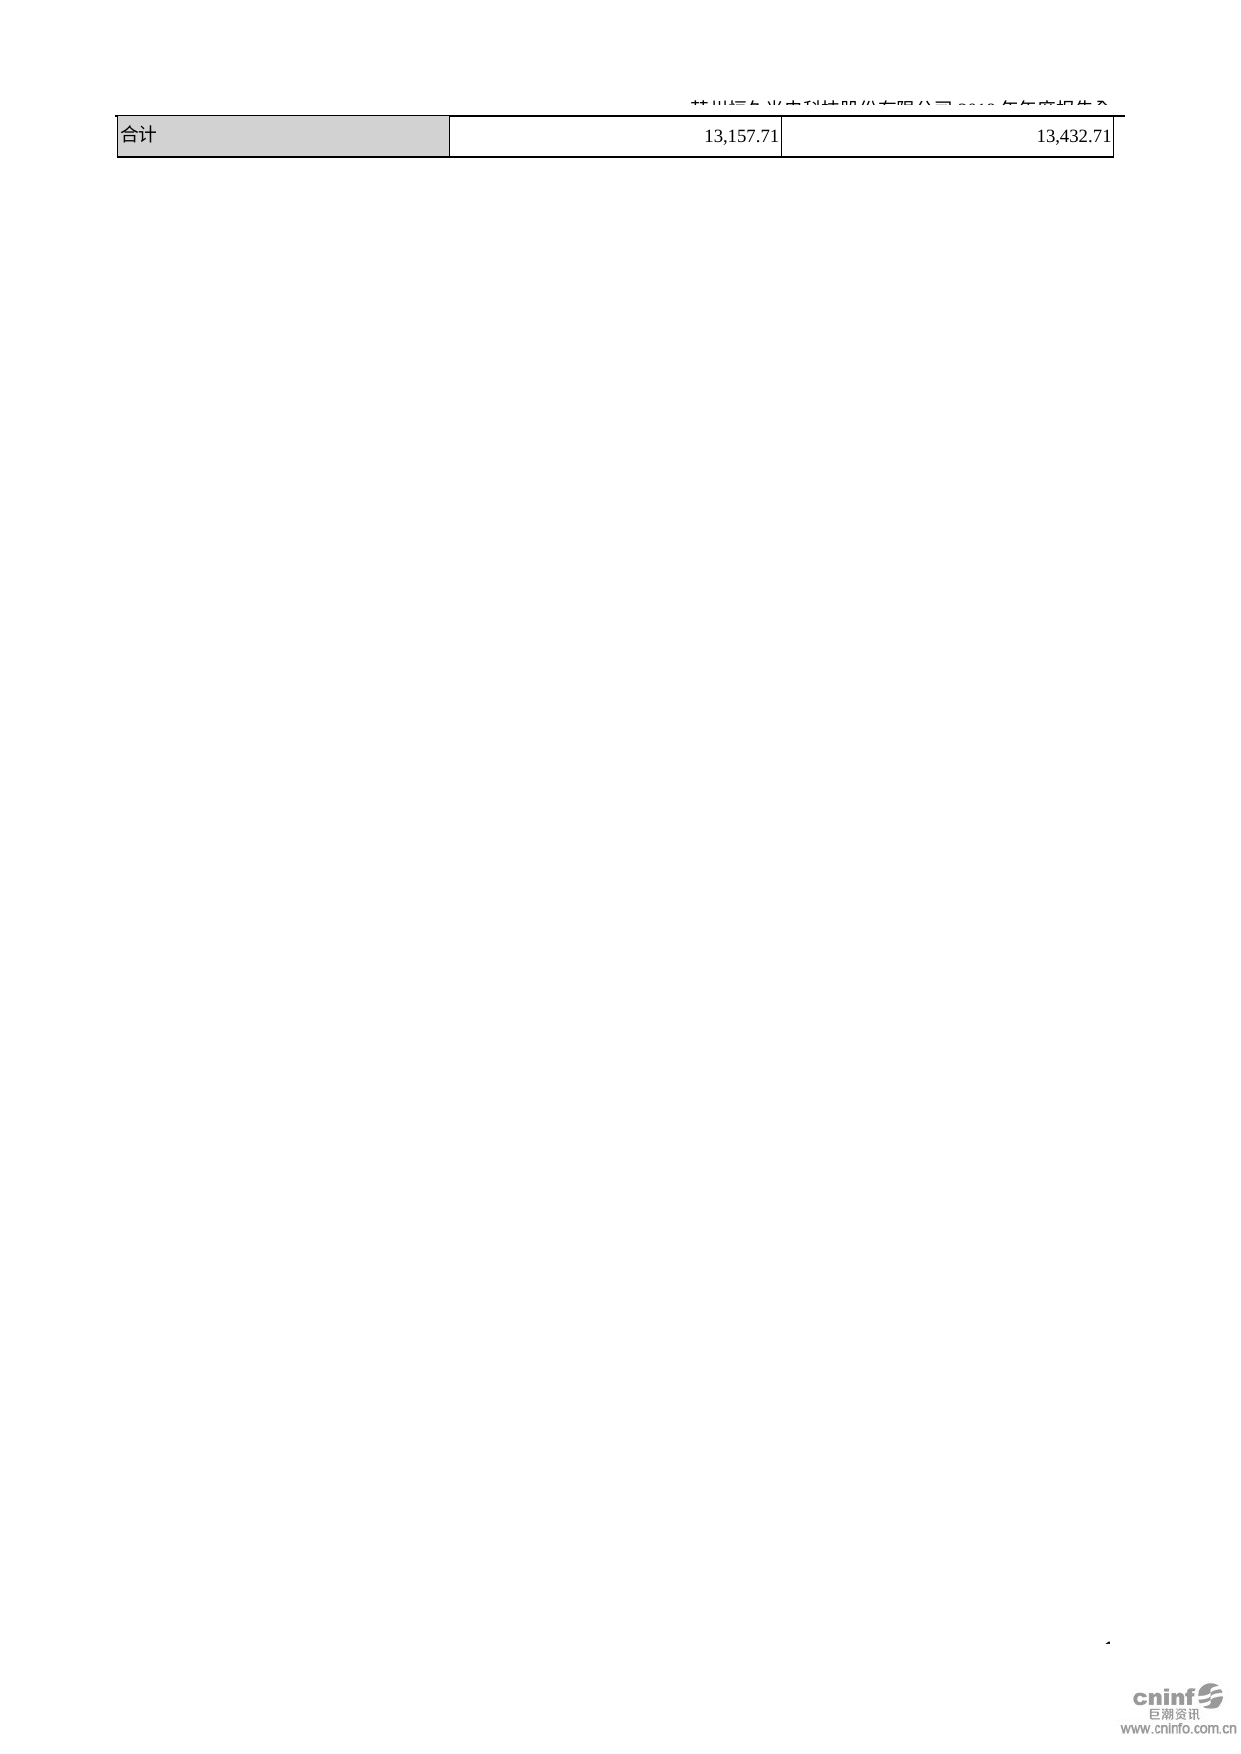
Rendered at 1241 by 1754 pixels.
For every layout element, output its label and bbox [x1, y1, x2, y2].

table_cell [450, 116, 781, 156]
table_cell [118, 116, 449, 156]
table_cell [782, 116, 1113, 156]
picture [1115, 1680, 1240, 1737]
